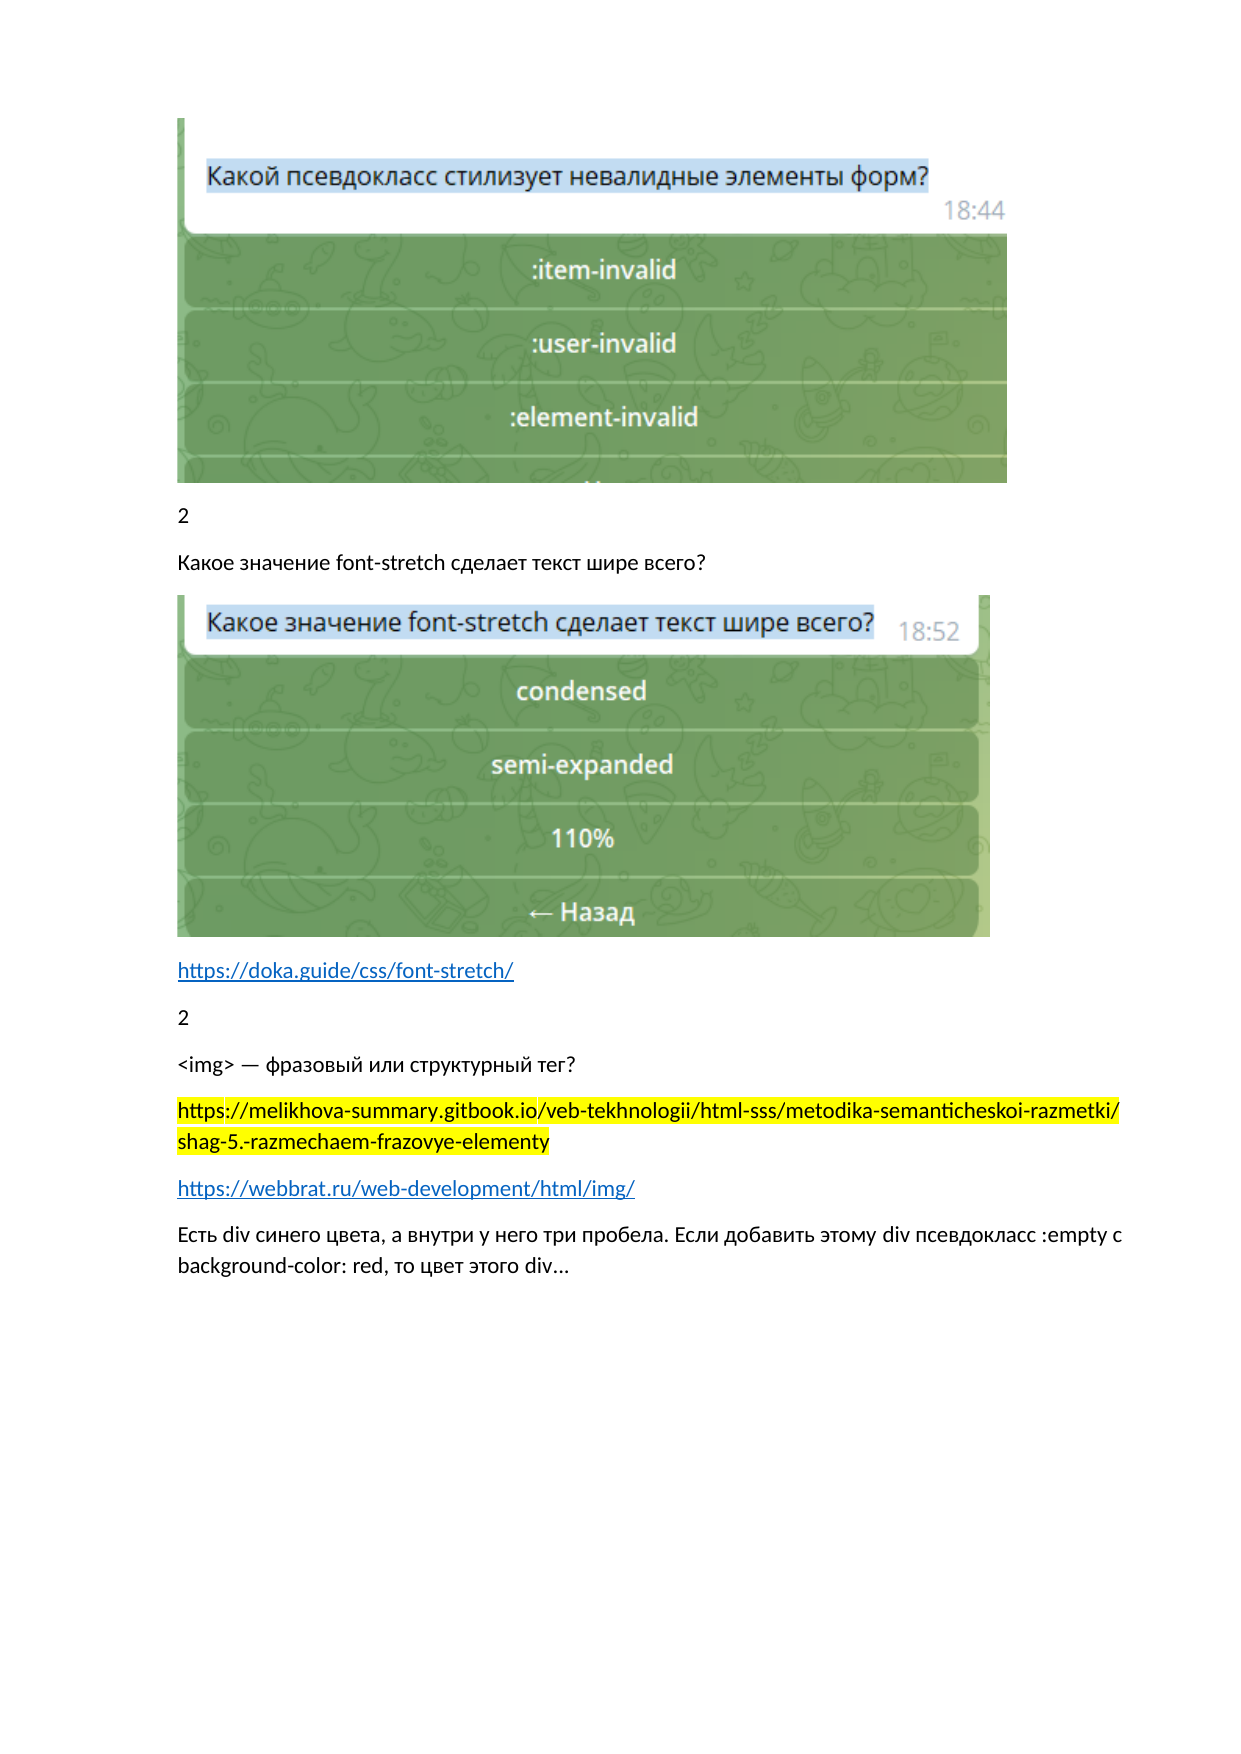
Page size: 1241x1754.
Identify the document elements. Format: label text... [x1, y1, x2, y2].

picture [177, 118, 1007, 483]
text 2 [177, 501, 1152, 529]
text 2 [177, 1003, 1152, 1031]
text https://webbrat.ru/web-development/html/img/ [177, 1174, 1152, 1202]
text https://melikhova-summary.gitbook.io/veb-tekhnologii/html-sss/metodika-semanticheskoi-razmetki/shag-5.-razmechaem-frazovye-elementy [177, 1097, 1152, 1155]
text Какое значение font-stretch cделает текст шире всего? [177, 548, 1152, 576]
text Есть div синего цвета, а внутри у него три пробела. Если добавить этому div псевдокласс :empty c background-color: red, то цвет этого div... [177, 1221, 1152, 1279]
picture [177, 595, 990, 937]
text <img> — фразовый или структурный тег? [177, 1050, 1152, 1078]
text https://doka.guide/css/font-stretch/ [177, 956, 1152, 984]
